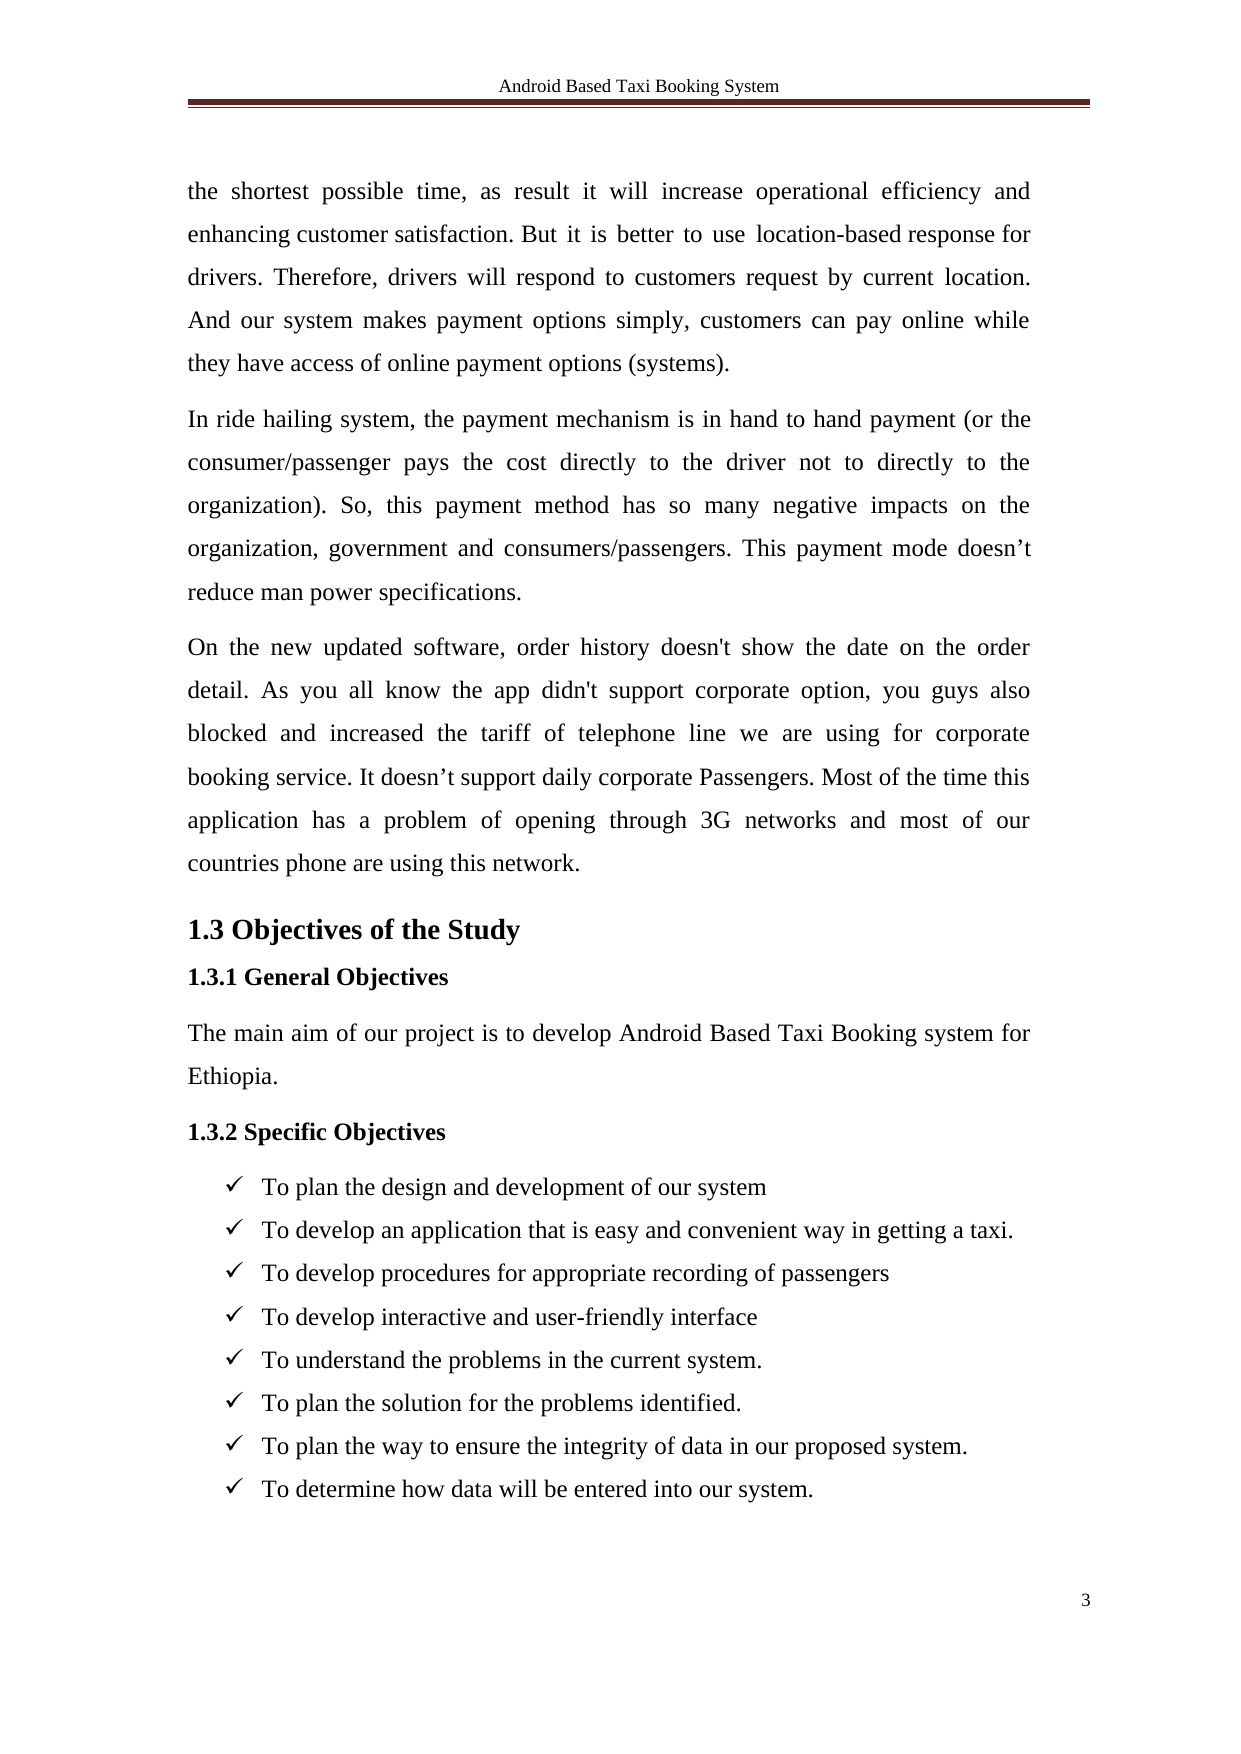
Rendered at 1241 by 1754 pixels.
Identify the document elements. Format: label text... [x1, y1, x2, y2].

subtitle 1.3.1 General Objectives [187, 962, 1031, 991]
text In ride hailing system, the payment mechanism is in hand to hand payment (or the consumer/passenger pays the cost directly to the driver not to directly to the organization). So, this payment method has so many negative impacts on the organization, government and consumers/passengers. This payment mode doesn’t reduce man power specifications. [187, 404, 1031, 605]
list To develop interactive and user-friendly interface [224, 1302, 1031, 1330]
list To plan the way to ensure the integrity of data in our proposed system. [224, 1431, 1031, 1460]
text The main aim of our project is to develop Android Based Taxi Booking system for Ethiopia. [187, 1018, 1031, 1090]
list To plan the design and development of our system [224, 1172, 1031, 1201]
list To determine how data will be entered into our system. [224, 1474, 1031, 1503]
text On the new updated software, order history doesn't show the date on the order detail. As you all know the app didn't support corporate option, you guys also blocked and increased the tariff of telephone line we are using for corporate booking service. It doesn’t support daily corporate Passengers. Most of the time this application has a problem of opening through 3G networks and most of our countries phone are using this network. [187, 632, 1031, 877]
subtitle 1.3.2 Specific Objectives [187, 1117, 1031, 1145]
list To plan the solution for the problems identified. [224, 1388, 1031, 1417]
list To develop an application that is easy and convenient way in getting a taxi. [224, 1215, 1031, 1244]
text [187, 176, 1031, 377]
subtitle 1.3 Objectives of the Study [187, 912, 1031, 945]
list To develop procedures for appropriate recording of passengers [224, 1258, 1031, 1287]
list To understand the problems in the current system. [224, 1345, 1031, 1373]
